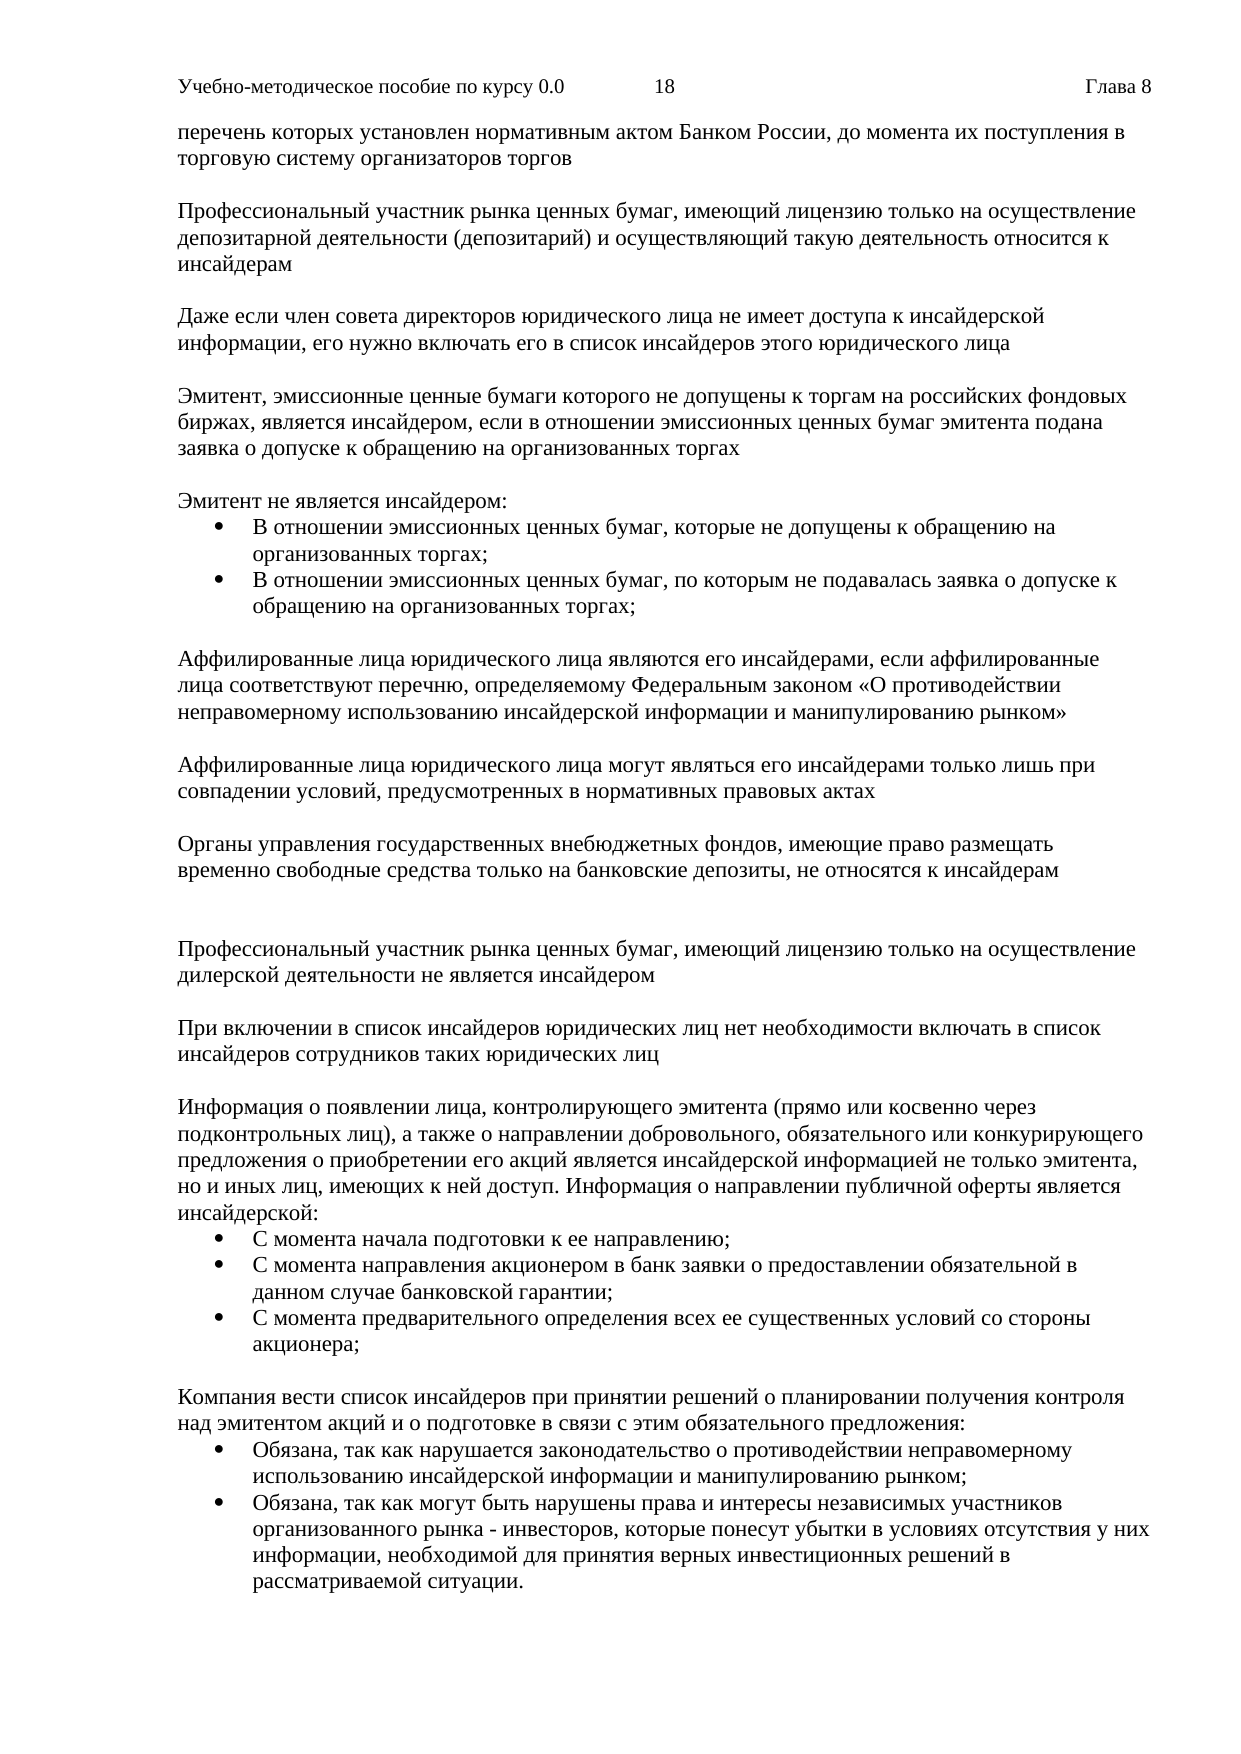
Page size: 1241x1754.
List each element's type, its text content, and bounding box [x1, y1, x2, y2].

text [177, 118, 1152, 171]
text Аффилированные лица юридического лица являются его инсайдерами, если аффилированные лица соответствуют перечню, определяемому Федеральным законом «О противодействии неправомерному использованию инсайдерской информации и манипулированию рынком» [177, 645, 1152, 724]
list Обязана, так как могут быть нарушены права и интересы независимых участников организованного рынка - инвесторов, которые понесут убытки в условиях отсутствия у них информации, необходимой для принятия верных инвестиционных решений в рассматриваемой ситуации. [215, 1488, 1152, 1594]
text Информация о появлении лица, контролирующего эмитента (прямо или косвенно через подконтрольных лиц), а также о направлении добровольного, обязательного или конкурирующего предложения о приобретении его акций является инсайдерской информацией не только эмитента, но и иных лиц, имеющих к ней доступ. Информация о направлении публичной оферты является инсайдерской: [177, 1093, 1152, 1225]
list Обязана, так как нарушается законодательство о противодействии неправомерному использованию инсайдерской информации и манипулированию рынком; [215, 1436, 1152, 1488]
text Профессиональный участник рынка ценных бумаг, имеющий лицензию только на осуществление дилерской деятельности не является инсайдером [177, 935, 1152, 988]
list В отношении эмиссионных ценных бумаг, по которым не подавалась заявка о допуске к обращению на организованных торгах; [215, 566, 1152, 619]
list С момента начала подготовки к ее направлению; [215, 1225, 1152, 1251]
text Даже если член совета директоров юридического лица не имеет доступа к инсайдерской информации, его нужно включать его в список инсайдеров этого юридического лица [177, 303, 1152, 355]
text Органы управления государственных внебюджетных фондов, имеющие право размещать временно свободные средства только на банковские депозиты, не относятся к инсайдерам [177, 830, 1152, 882]
text При включении в список инсайдеров юридических лиц нет необходимости включать в список инсайдеров сотрудников таких юридических лиц [177, 1014, 1152, 1067]
text Профессиональный участник рынка ценных бумаг, имеющий лицензию только на осуществление депозитарной деятельности (депозитарий) и осуществляющий такую деятельность относится к инсайдерам [177, 197, 1152, 276]
list В отношении эмиссионных ценных бумаг, которые не допущены к обращению на организованных торгах; [215, 513, 1152, 566]
text Аффилированные лица юридического лица могут являться его инсайдерами только лишь при совпадении условий, предусмотренных в нормативных правовых актах [177, 751, 1152, 803]
list C момента предварительного определения всех ее существенных условий со стороны акционера; [215, 1304, 1152, 1357]
list С момента направления акционером в банк заявки о предоставлении обязательной в данном случае банковской гарантии; [215, 1251, 1152, 1304]
text Компания вести список инсайдеров при принятии решений о планировании получения контроля над эмитентом акций и о подготовке в связи с этим обязательного предложения: [177, 1383, 1152, 1436]
text Эмитент, эмиссионные ценные бумаги которого не допущены к торгам на российских фондовых биржах, является инсайдером, если в отношении эмиссионных ценных бумаг эмитента подана заявка о допуске к обращению на организованных торгах [177, 382, 1152, 461]
text Эмитент не является инсайдером: [177, 487, 1152, 513]
